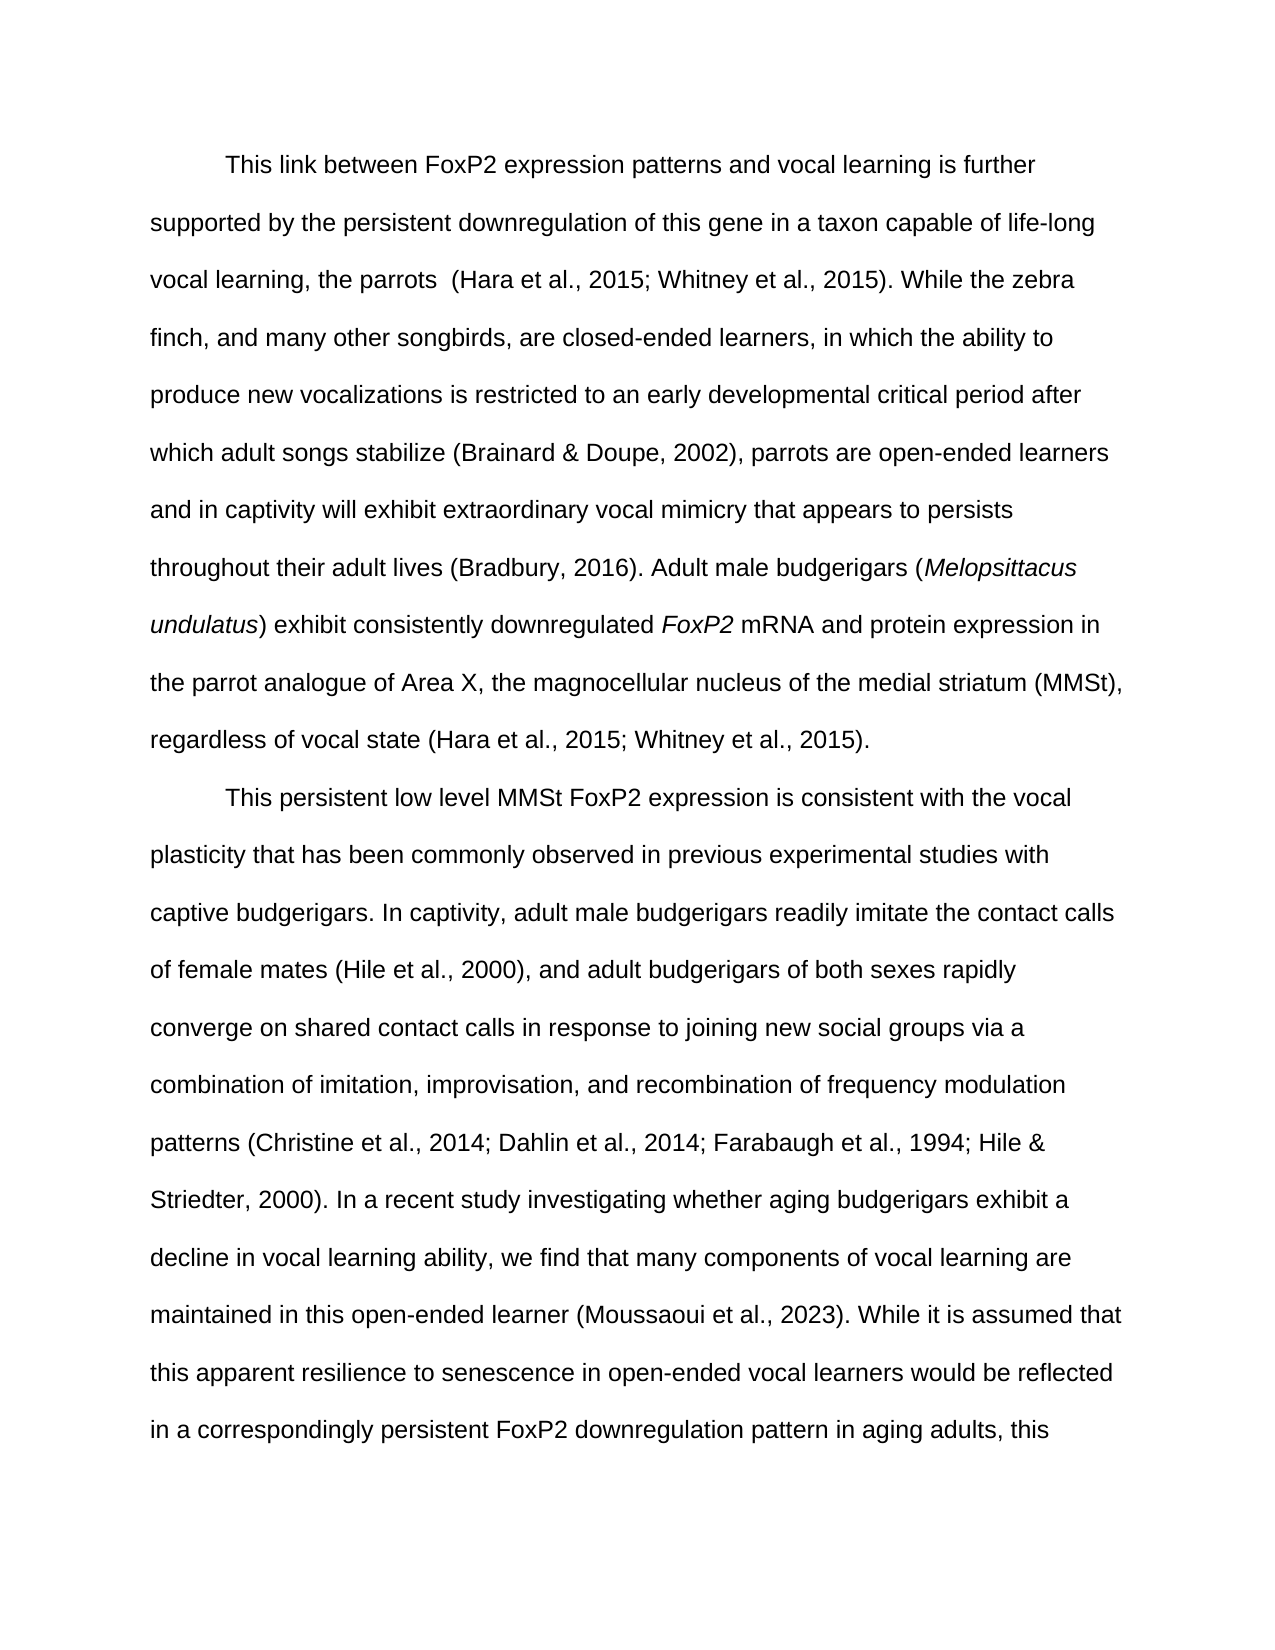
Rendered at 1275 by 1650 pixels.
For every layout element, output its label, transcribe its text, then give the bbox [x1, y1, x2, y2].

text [150, 782, 1125, 1444]
text This link between FoxP2 expression patterns and vocal learning is further supported by the persistent downregulation of this gene in a taxon capable of life-long vocal learning, the parrots (Hara et al., 2015; Whitney et al., 2015). While the zebra finch, and many other songbirds, are closed-ended learners, in which the ability to produce new vocalizations is restricted to an early developmental critical period after which adult songs stabilize (Brainard & Doupe, 2002), parrots are open-ended learners and in captivity will exhibit extraordinary vocal mimicry that appears to persists throughout their adult lives (Bradbury, 2016). Adult male budgerigars (Melopsittacus undulatus) exhibit consistently downregulated FoxP2 mRNA and protein expression in the parrot analogue of Area X, the magnocellular nucleus of the medial striatum (MMSt), regardless of vocal state (Hara et al., 2015; Whitney et al., 2015). [150, 150, 1125, 754]
